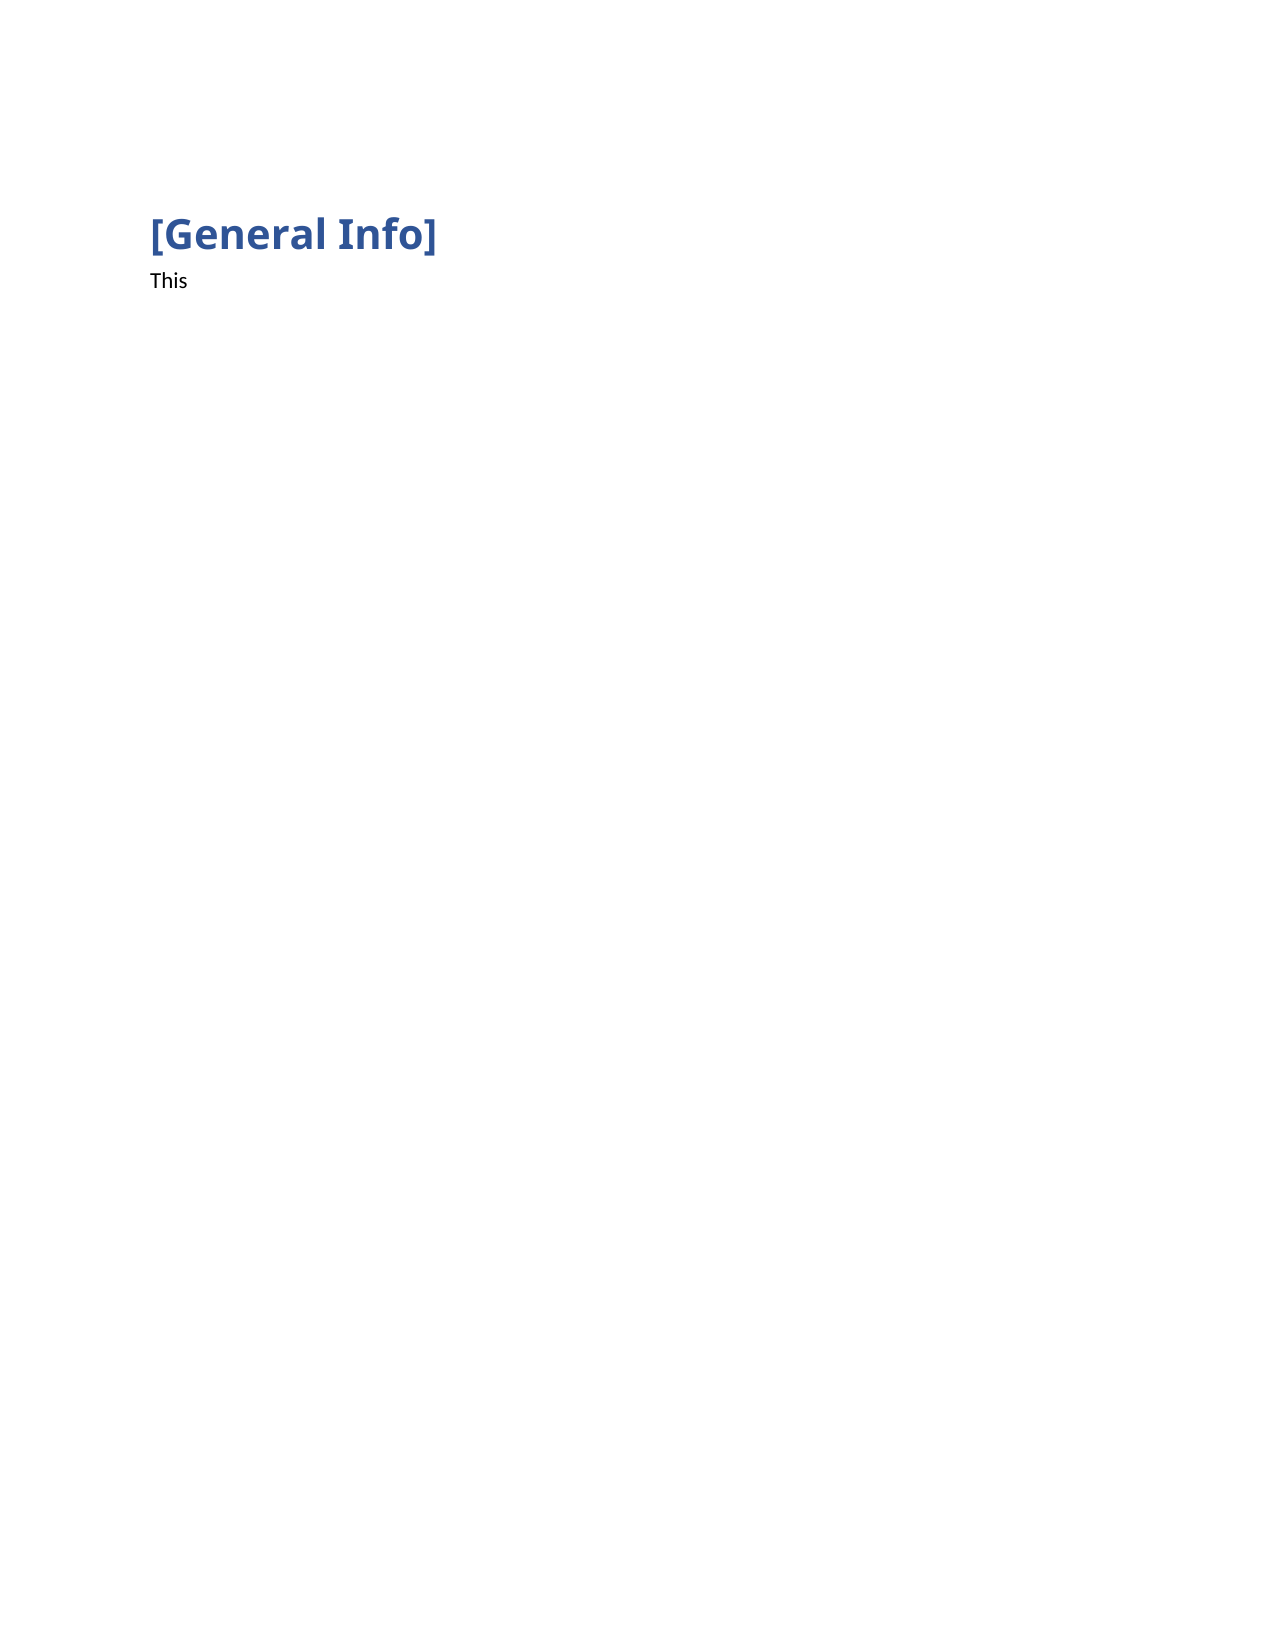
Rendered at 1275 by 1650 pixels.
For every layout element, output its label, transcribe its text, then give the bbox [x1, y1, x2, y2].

text This [150, 266, 1125, 294]
subtitle [General Info] [150, 205, 1125, 262]
